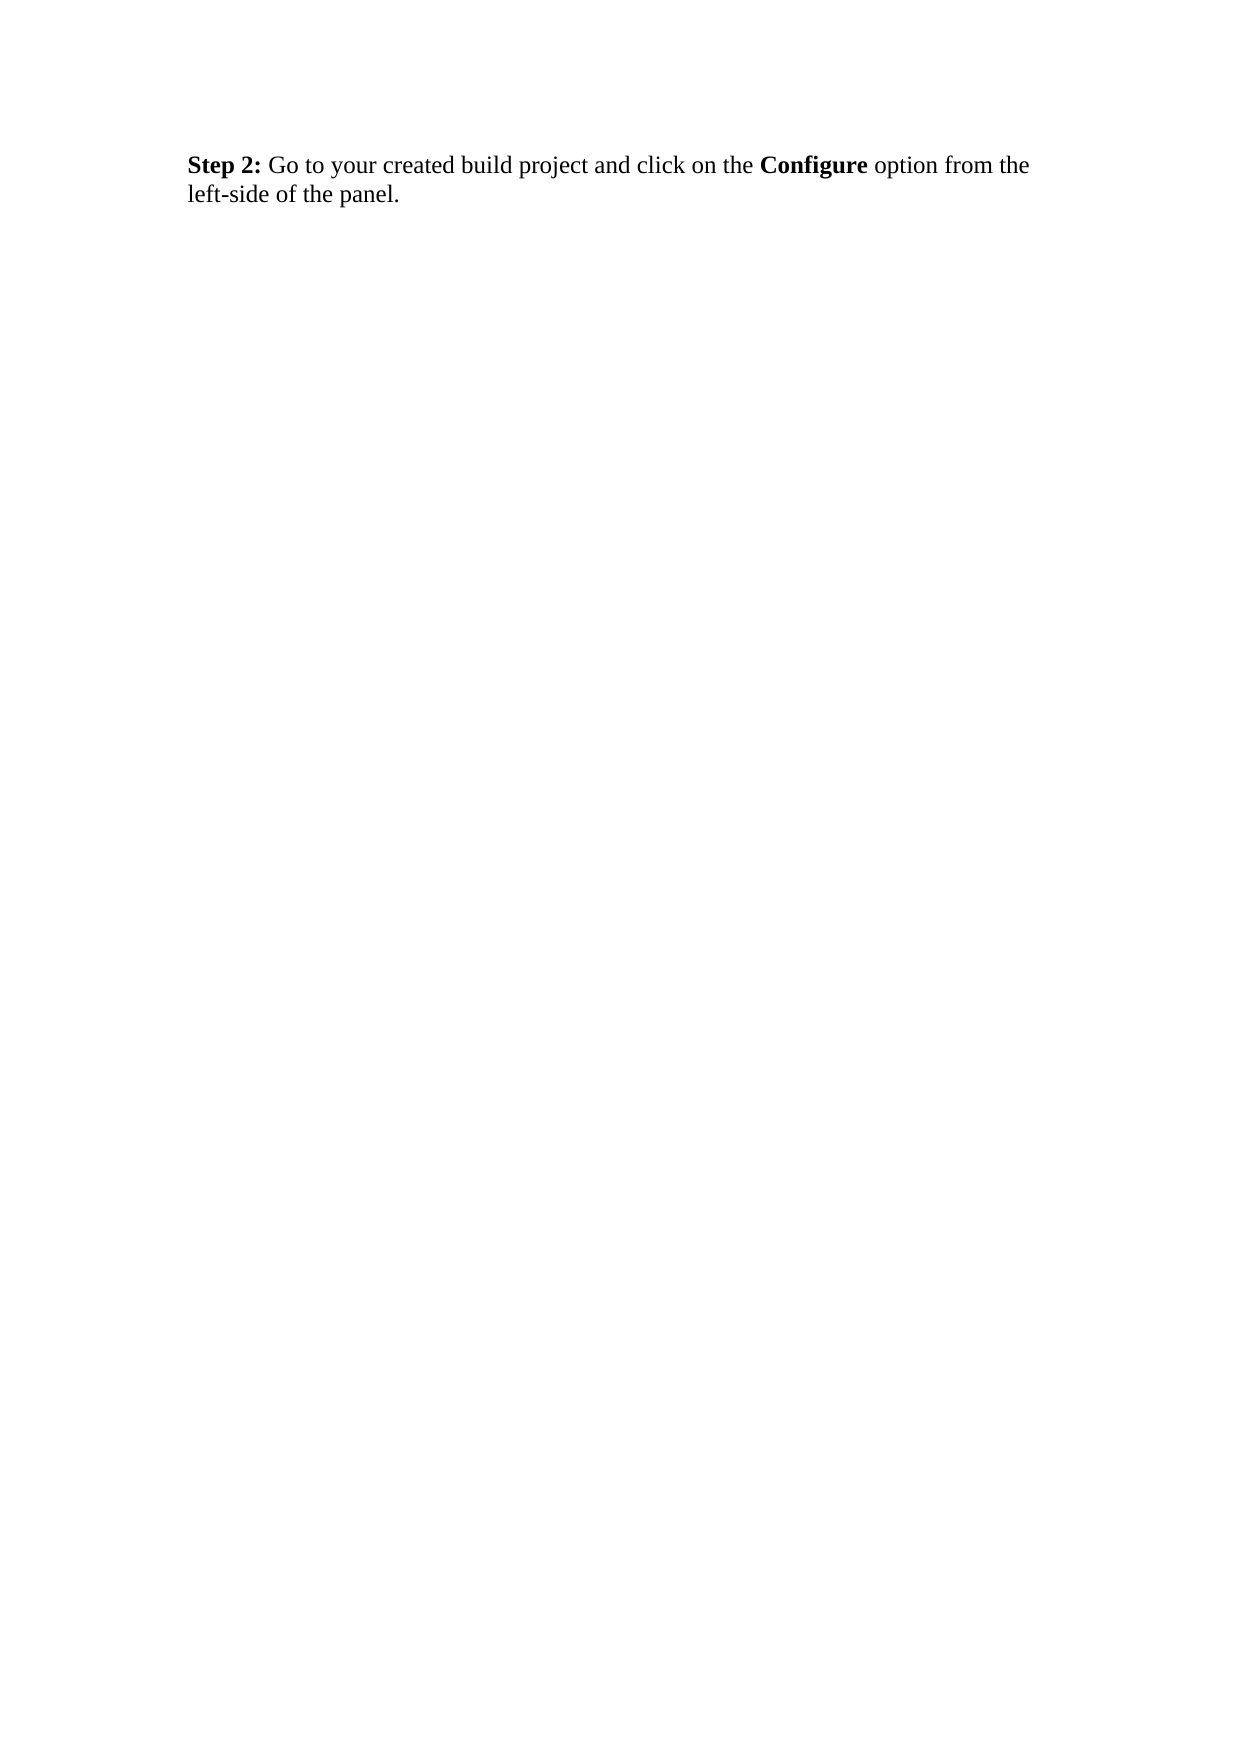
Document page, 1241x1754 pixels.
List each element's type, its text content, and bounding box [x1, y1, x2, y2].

text Step 2: Go to your created build project and click on the Configure option from the left-side of the panel. [187, 150, 1053, 207]
